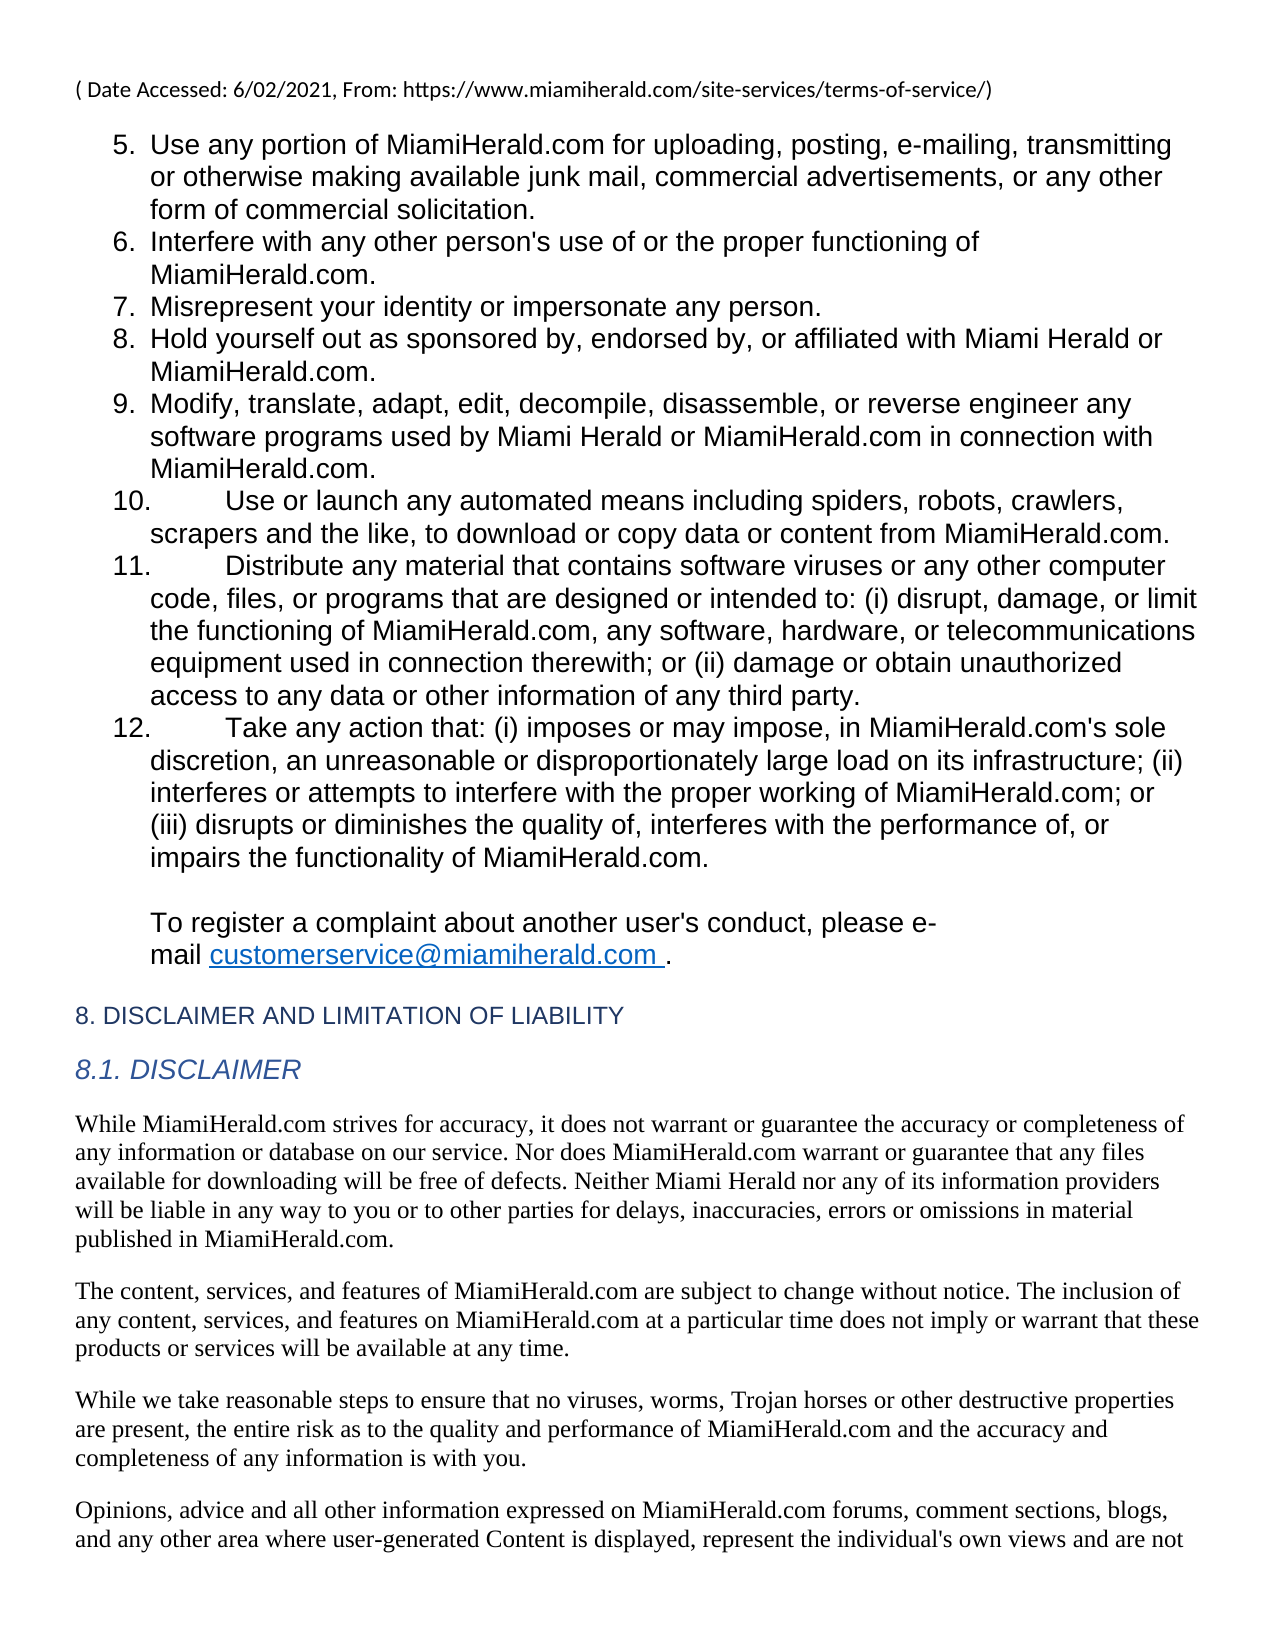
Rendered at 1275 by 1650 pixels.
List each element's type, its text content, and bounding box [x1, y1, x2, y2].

text The content, services, and features of MiamiHerald.com are subject to change without notice. The inclusion of any content, services, and features on MiamiHerald.com at a particular time does not imply or warrant that these products or services will be available at any time. [75, 1276, 1200, 1362]
list Hold yourself out as sponsored by, endorsed by, or affiliated with Miami Herald or MiamiHerald.com. [112, 322, 1200, 387]
text While we take reasonable steps to ensure that no viruses, worms, Trojan horses or other destructive properties are present, the entire risk as to the quality and performance of MiamiHerald.com and the accuracy and completeness of any information is with you. [75, 1386, 1200, 1472]
subtitle 8. DISCLAIMER AND LIMITATION OF LIABILITY [75, 999, 1200, 1029]
list Distribute any material that contains software viruses or any other computer code, files, or programs that are designed or intended to: (i) disrupt, damage, or limit the functioning of MiamiHerald.com, any software, hardware, or telecommunications equipment used in connection therewith; or (ii) damage or obtain unauthorized access to any data or other information of any third party. [112, 549, 1200, 711]
list Take any action that: (i) imposes or may impose, in MiamiHerald.com's sole discretion, an unreasonable or disproportionately large load on its infrastructure; (ii) interferes or attempts to interfere with the proper working of MiamiHerald.com; or (iii) disrupts or diminishes the quality of, interferes with the performance of, or impairs the functionality of MiamiHerald.com. To register a complaint about another user's conduct, please e-mail customerservice@miamiherald.com . [112, 711, 1200, 970]
list Modify, translate, adapt, edit, decompile, disassemble, or reverse engineer any software programs used by Miami Herald or MiamiHerald.com in connection with MiamiHerald.com. [112, 387, 1200, 484]
subtitle 8.1. DISCLAIMER [75, 1053, 1200, 1085]
list Interfere with any other person's use of or the proper functioning of MiamiHerald.com. [112, 225, 1200, 290]
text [75, 1495, 1200, 1553]
list Use any portion of MiamiHerald.com for uploading, posting, e-mailing, transmitting or otherwise making available junk mail, commercial advertisements, or any other form of commercial solicitation. [112, 128, 1200, 225]
list Use or launch any automated means including spiders, robots, crawlers, scrapers and the like, to download or copy data or content from MiamiHerald.com. [112, 484, 1200, 549]
text While MiamiHerald.com strives for accuracy, it does not warrant or guarantee the accuracy or completeness of any information or database on our service. Nor does MiamiHerald.com warrant or guarantee that any files available for downloading will be free of defects. Neither Miami Herald nor any of its information providers will be liable in any way to you or to other parties for delays, inaccuracies, errors or omissions in material published in MiamiHerald.com. [75, 1109, 1200, 1252]
list Misrepresent your identity or impersonate any person. [112, 290, 1200, 322]
